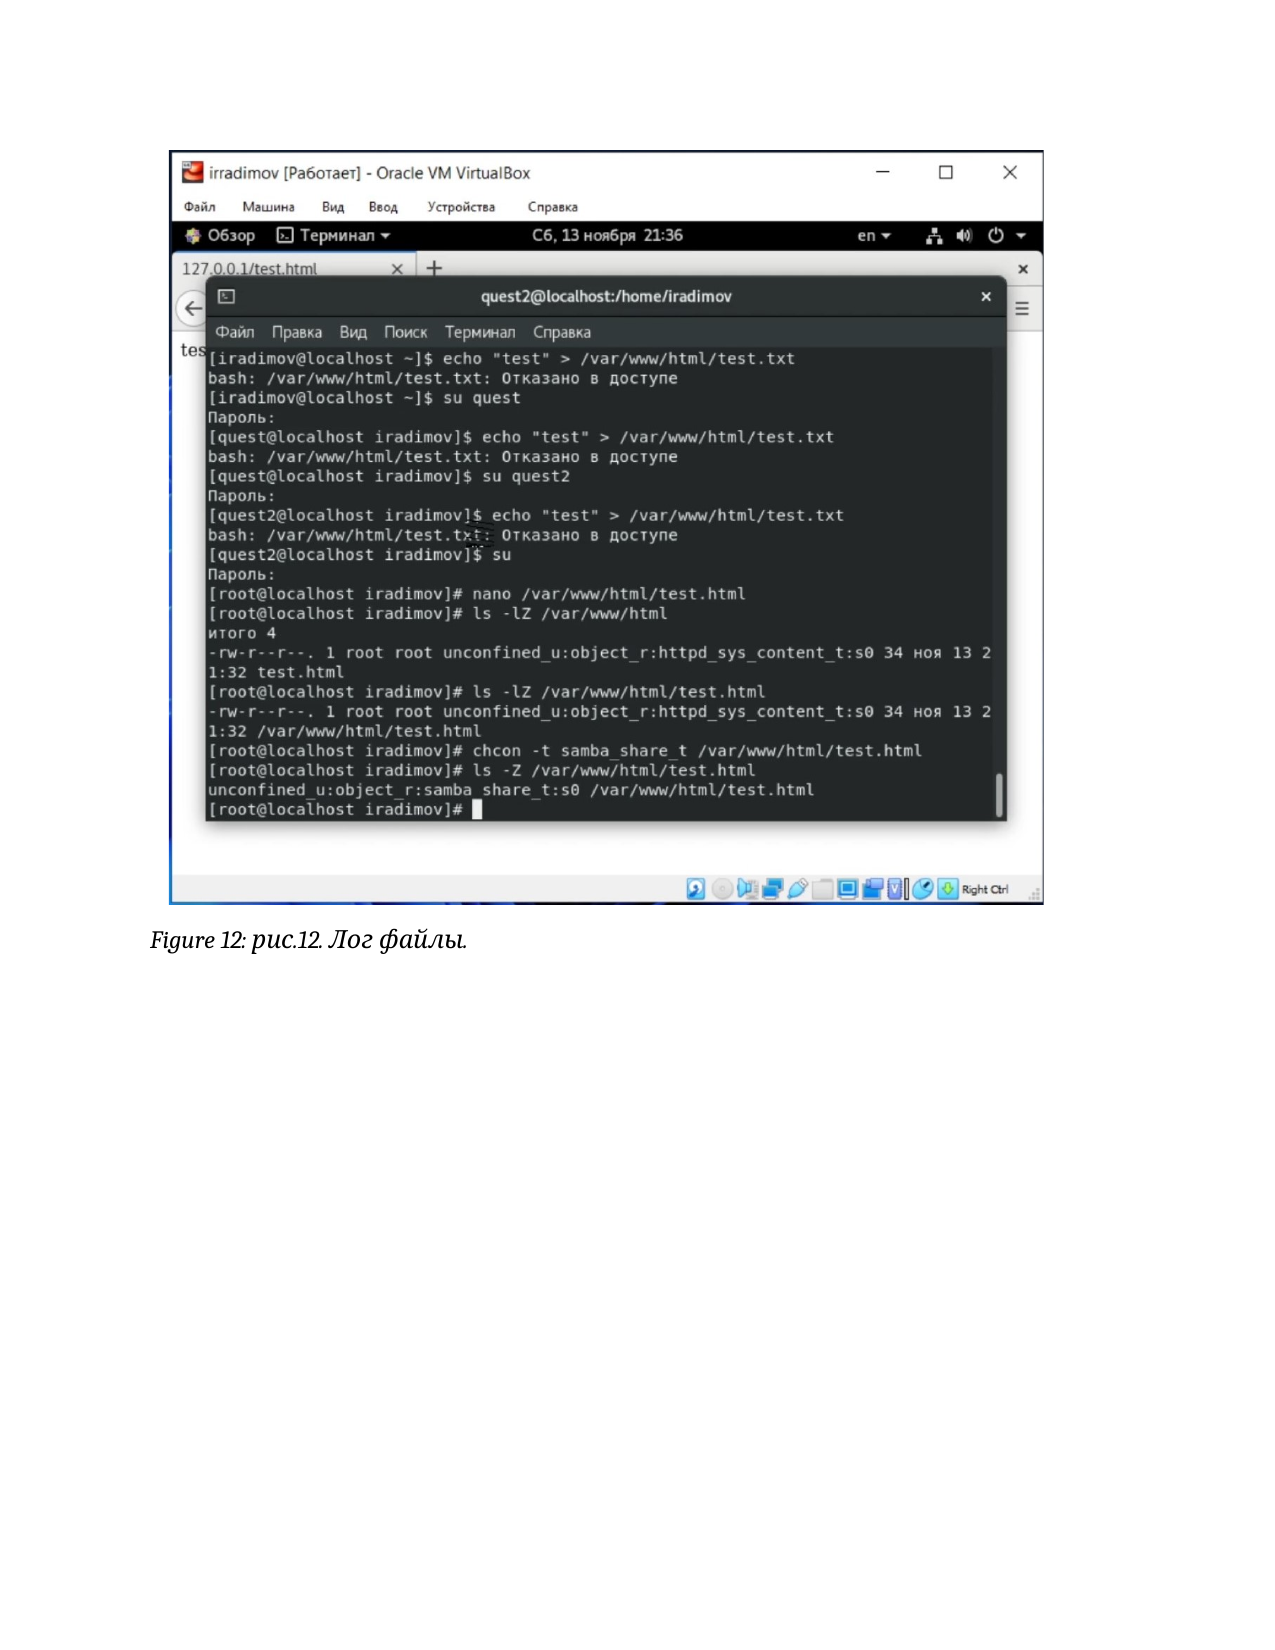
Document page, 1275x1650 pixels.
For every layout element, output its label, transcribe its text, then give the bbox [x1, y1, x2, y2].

text Figure 12: рис.12. Лог файлы. [150, 926, 1125, 954]
picture [168, 150, 1044, 905]
